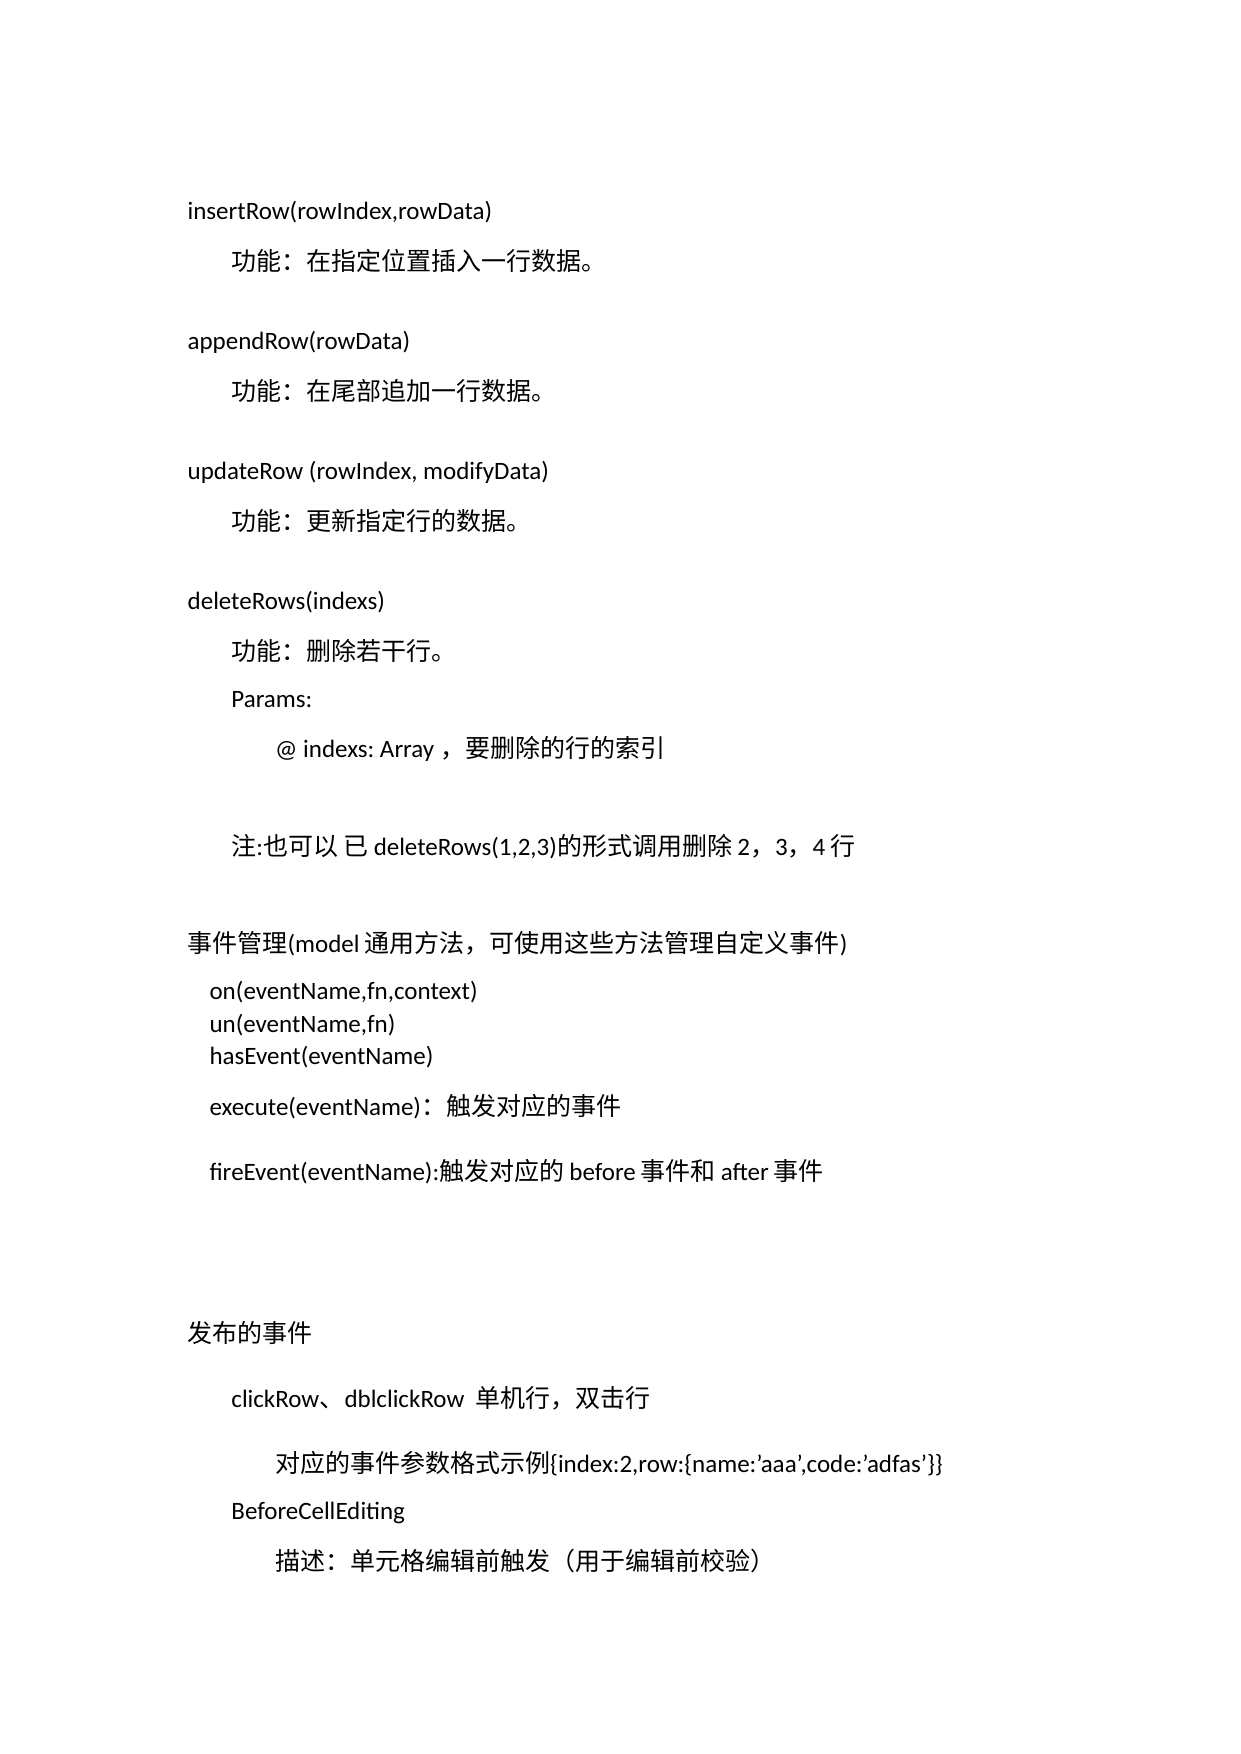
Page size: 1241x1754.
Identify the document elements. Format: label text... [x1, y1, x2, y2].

text 对应的事件参数格式示例{index:2,row:{name:’aaa’,code:’adfas’}} [187, 1429, 1053, 1494]
text 功能：更新指定行的数据。 [187, 487, 1053, 552]
text 注:也可以 已deleteRows(1,2,3)的形式调用删除2，3，4行 [187, 812, 1053, 877]
text execute(eventName)：触发对应的事件 [209, 1072, 1053, 1137]
text un(eventName,fn) [209, 1007, 1053, 1039]
text deleteRows(indexs) [187, 584, 1053, 617]
text clickRow、dblclickRow 单机行，双击行 [187, 1364, 1053, 1429]
text 描述：单元格编辑前触发（用于编辑前校验） [187, 1527, 1053, 1592]
text insertRow(rowIndex,rowData) [187, 194, 1053, 227]
text 功能：删除若干行。 [187, 617, 1053, 682]
text 发布的事件 [187, 1299, 1053, 1364]
text 功能：在指定位置插入一行数据。 [187, 227, 1053, 292]
text fireEvent(eventName):触发对应的before事件和after事件 [209, 1137, 1053, 1202]
text on(eventName,fn,context) [209, 974, 1053, 1007]
text @ indexs: Array ，要删除的行的索引 [231, 714, 1053, 779]
text appendRow(rowData) [187, 324, 1053, 357]
text BeforeCellEditing [187, 1494, 1053, 1527]
text 功能：在尾部追加一行数据。 [187, 357, 1053, 422]
text hasEvent(eventName) [209, 1039, 1053, 1072]
text 事件管理(model通用方法，可使用这些方法管理自定义事件) [187, 909, 1053, 974]
text Params: [187, 682, 1053, 714]
text updateRow (rowIndex, modifyData) [187, 454, 1053, 487]
